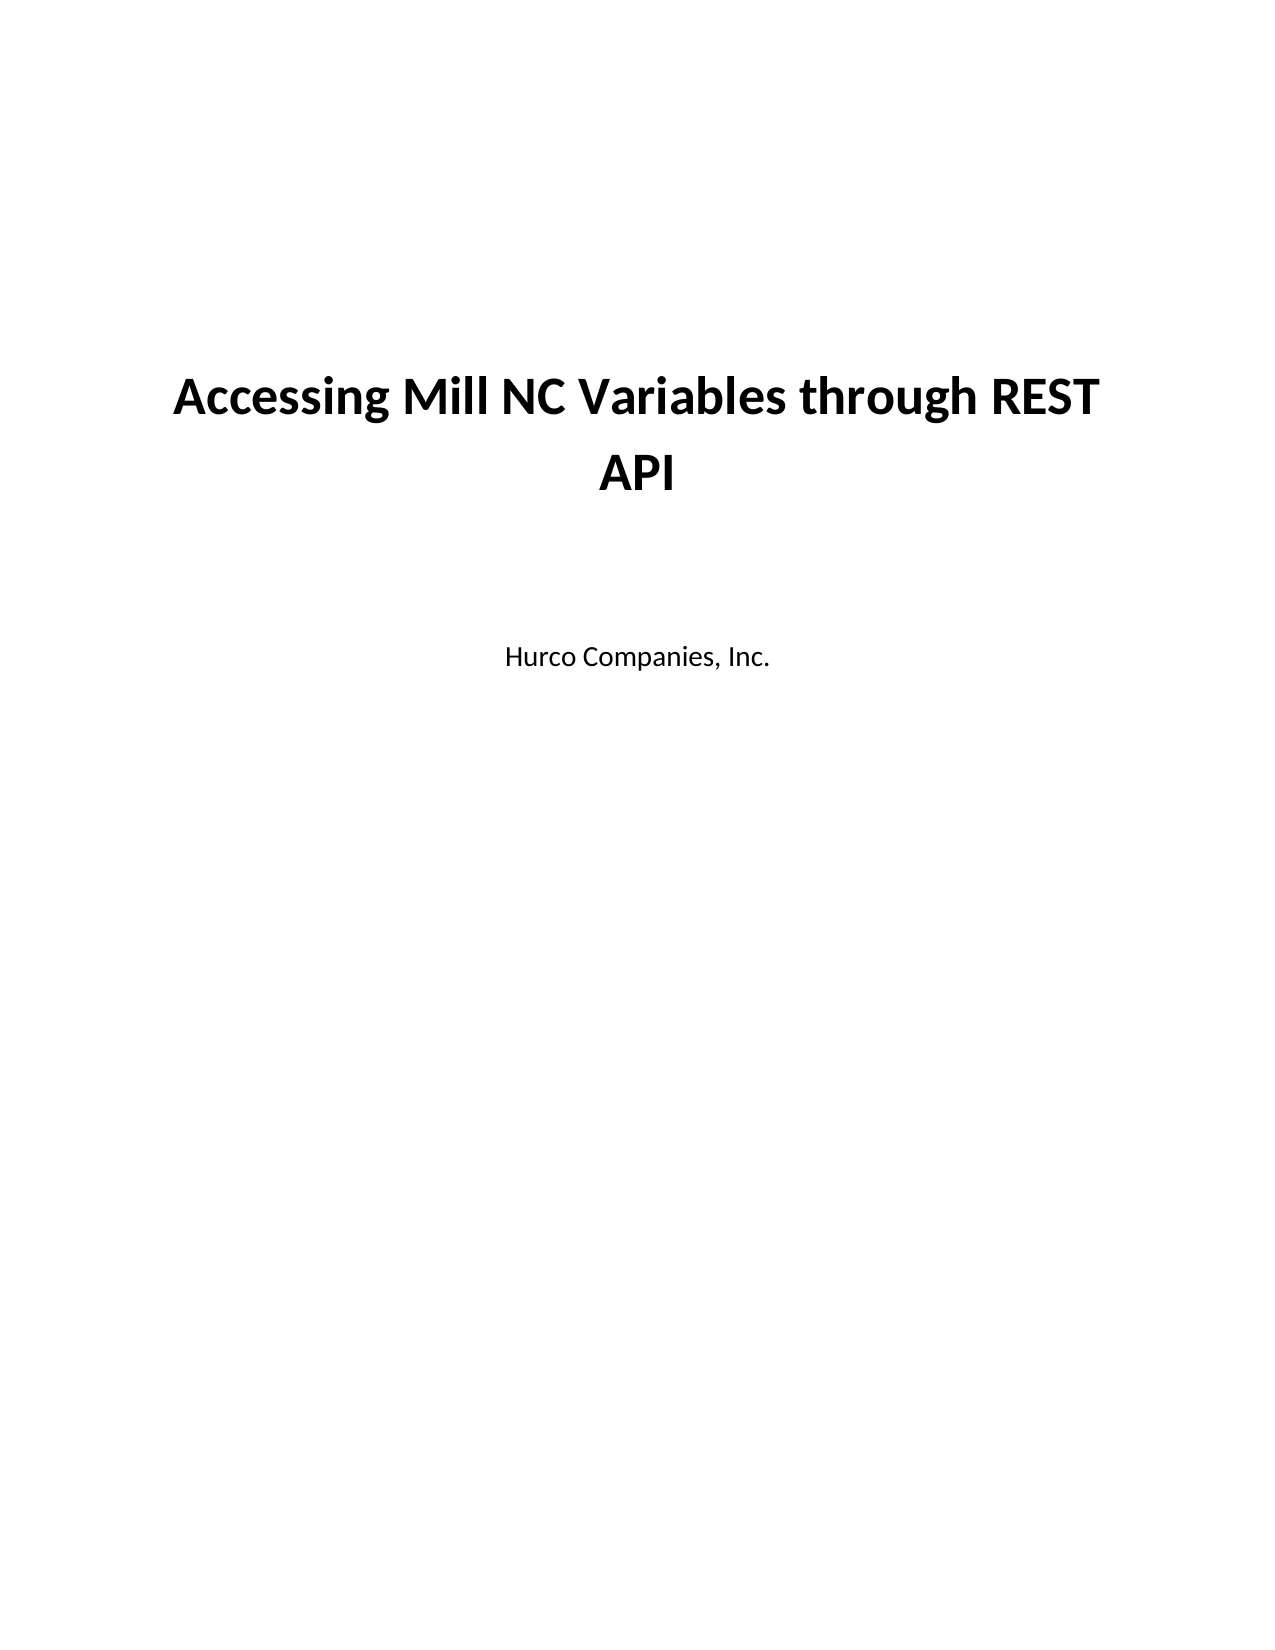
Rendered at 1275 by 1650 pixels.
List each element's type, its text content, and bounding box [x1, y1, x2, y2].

text Hurco Companies, Inc. [150, 638, 1125, 673]
text Accessing Mill NC Variables through REST API [150, 362, 1125, 504]
